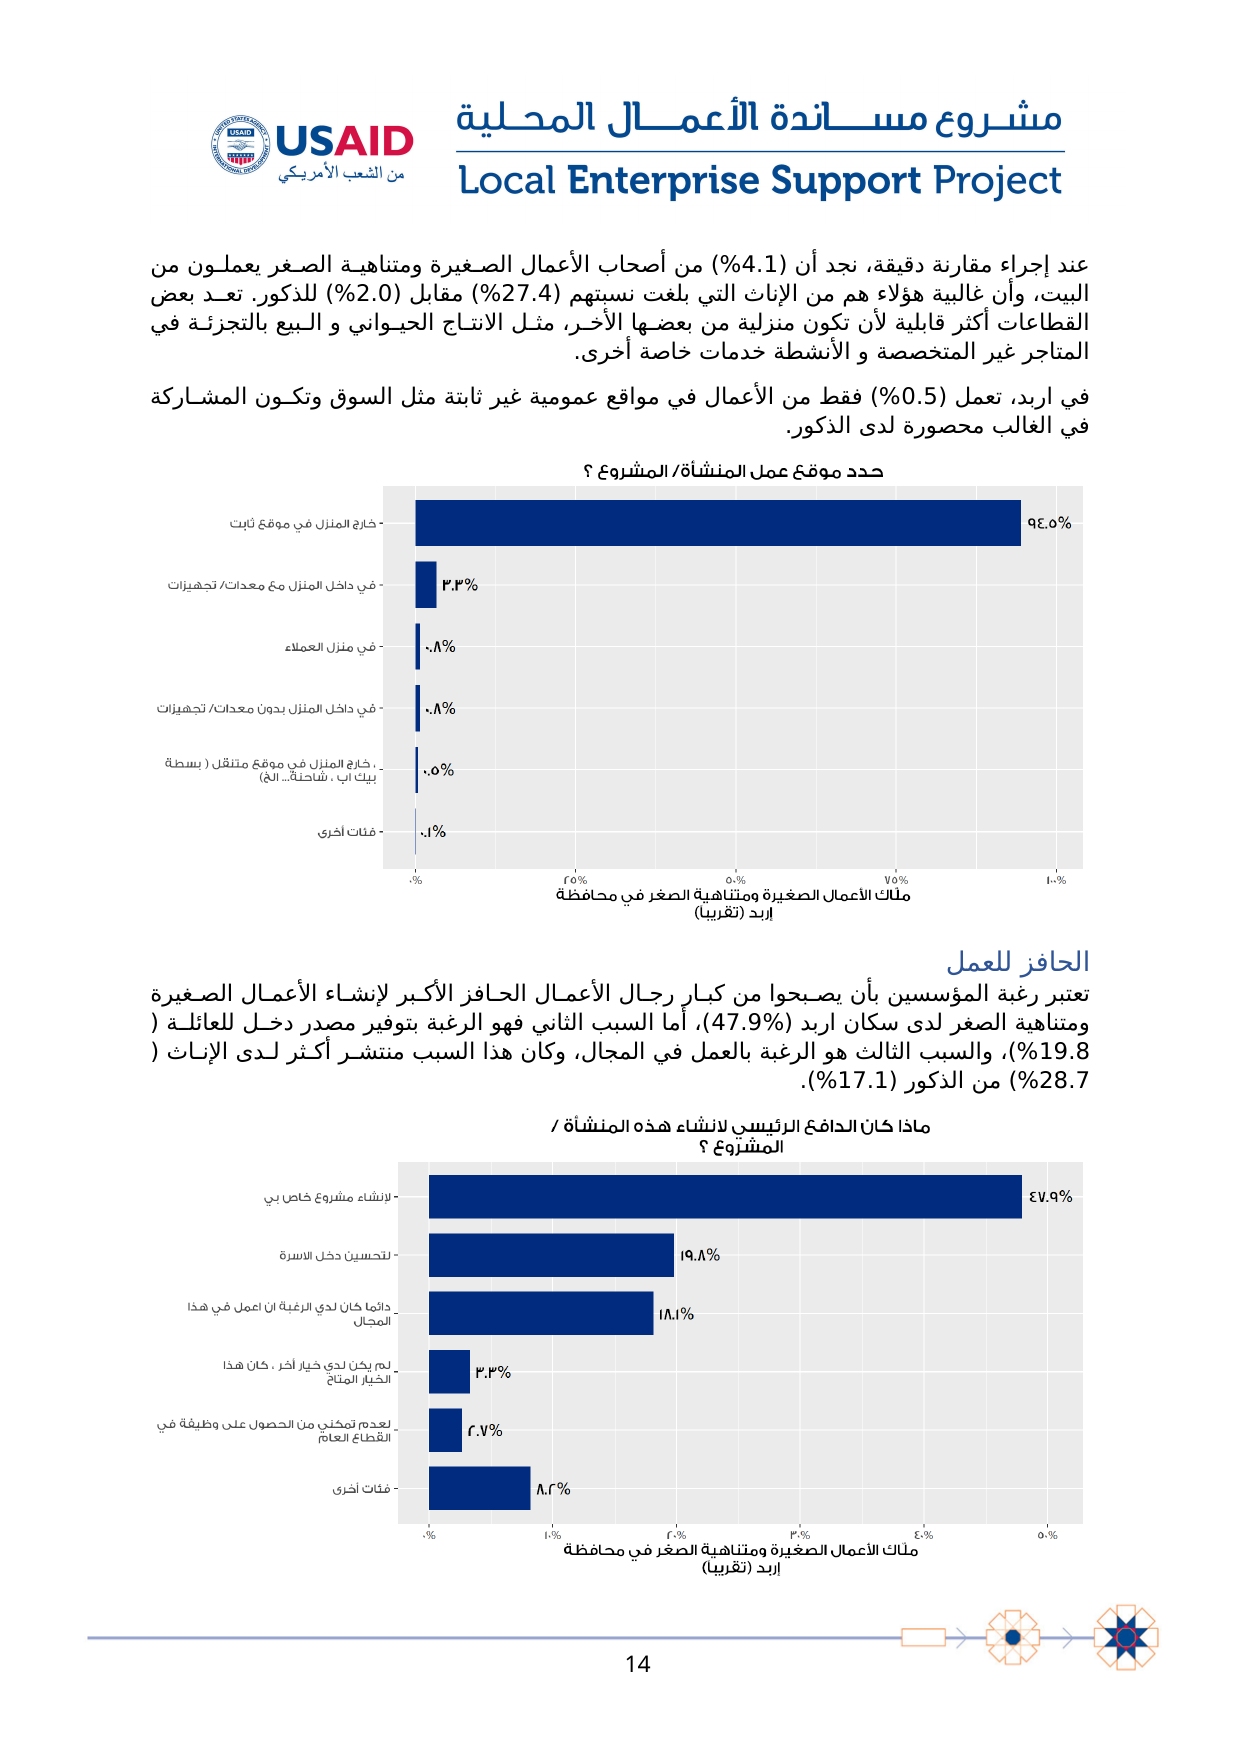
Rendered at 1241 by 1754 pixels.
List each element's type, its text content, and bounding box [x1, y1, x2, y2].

picture [0, 1112, 1240, 1702]
picture [149, 457, 1091, 928]
subtitle الحافز للعمل [150, 947, 1090, 978]
text عند إجراء مقارنة دقيقة، نجد أن (4.1%) من أصحاب الأعمال الصغيرة ومتناهية الصغر يعملون من البيت، وأن غالبية هؤلاء هم من الإناث التي بلغت نسبتهم (27.4%) مقابل (2.0%) للذكور. تعد بعض القطاعات أكثر قابلية لأن تكون منزلية من بعضها الأخر، مثل الانتاج الحيواني و البيع بالتجزئة في المتاجر غير المتخصصة و الأنشطة خدمات خاصة أخرى. [150, 252, 1090, 364]
picture [150, 75, 1125, 224]
text تعتبر رغبة المؤسسين بأن يصبحوا من كبار رجال الأعمال الحافز الأكبر لإنشاء الأعمال الصغيرة ومتناهية الصغر لدى سكان اربد (%47.9)، أما السبب الثاني فهو الرغبة بتوفير مصدر دخل للعائلة (19.8%)، والسبب الثالث هو الرغبة بالعمل في المجال، وكان هذا السبب منتشر أكثر لدى الإناث (28.7%) من الذكور (17.1%). [150, 981, 1090, 1093]
text في اربد، تعمل (0.5%) فقط من الأعمال في مواقع عمومية غير ثابتة مثل السوق وتكون المشاركة في الغالب محصورة لدى الذكور. [150, 383, 1090, 439]
